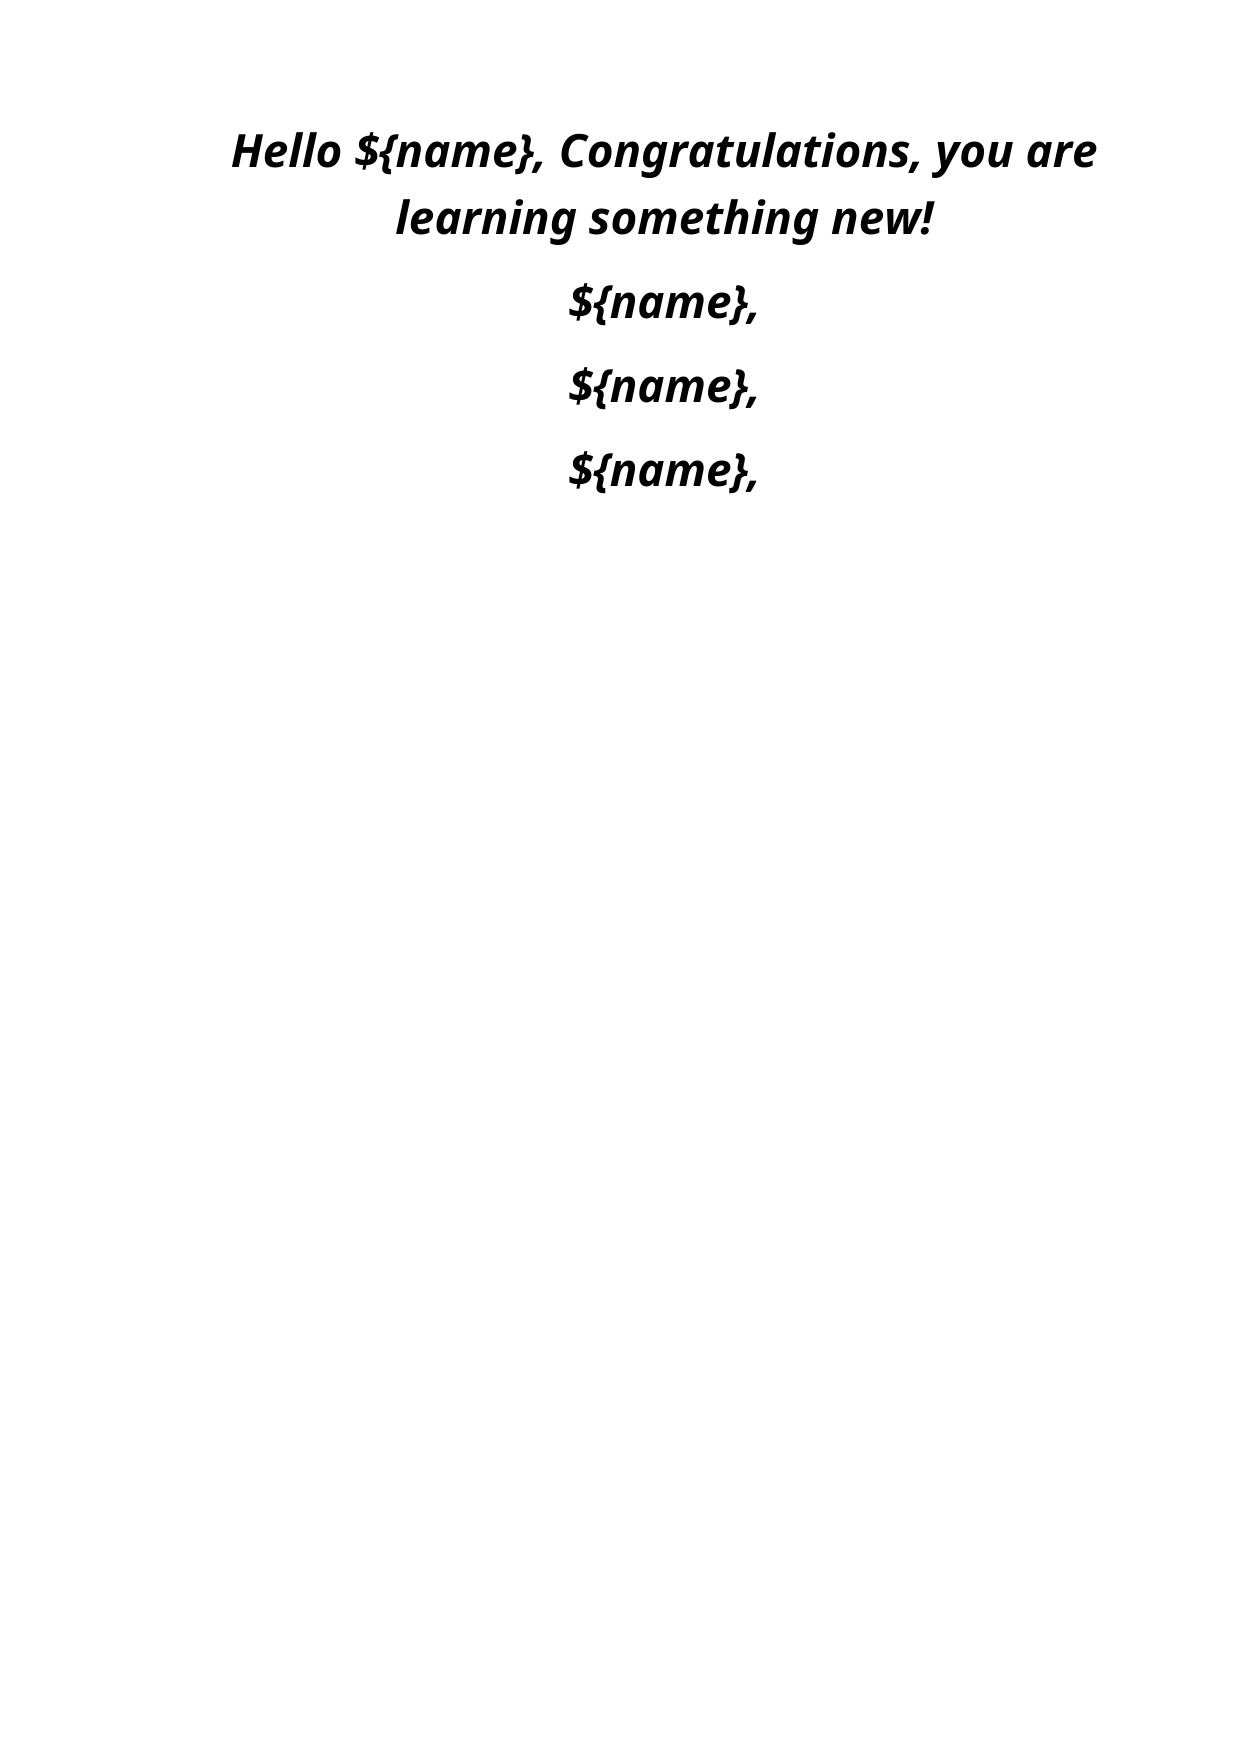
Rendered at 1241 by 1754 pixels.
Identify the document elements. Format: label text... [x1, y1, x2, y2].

text ${name}, [177, 269, 1152, 332]
text Hello ${name}, Congratulations, you are learning something new! [177, 118, 1152, 248]
text ${name}, [177, 437, 1152, 500]
text ${name}, [177, 353, 1152, 416]
